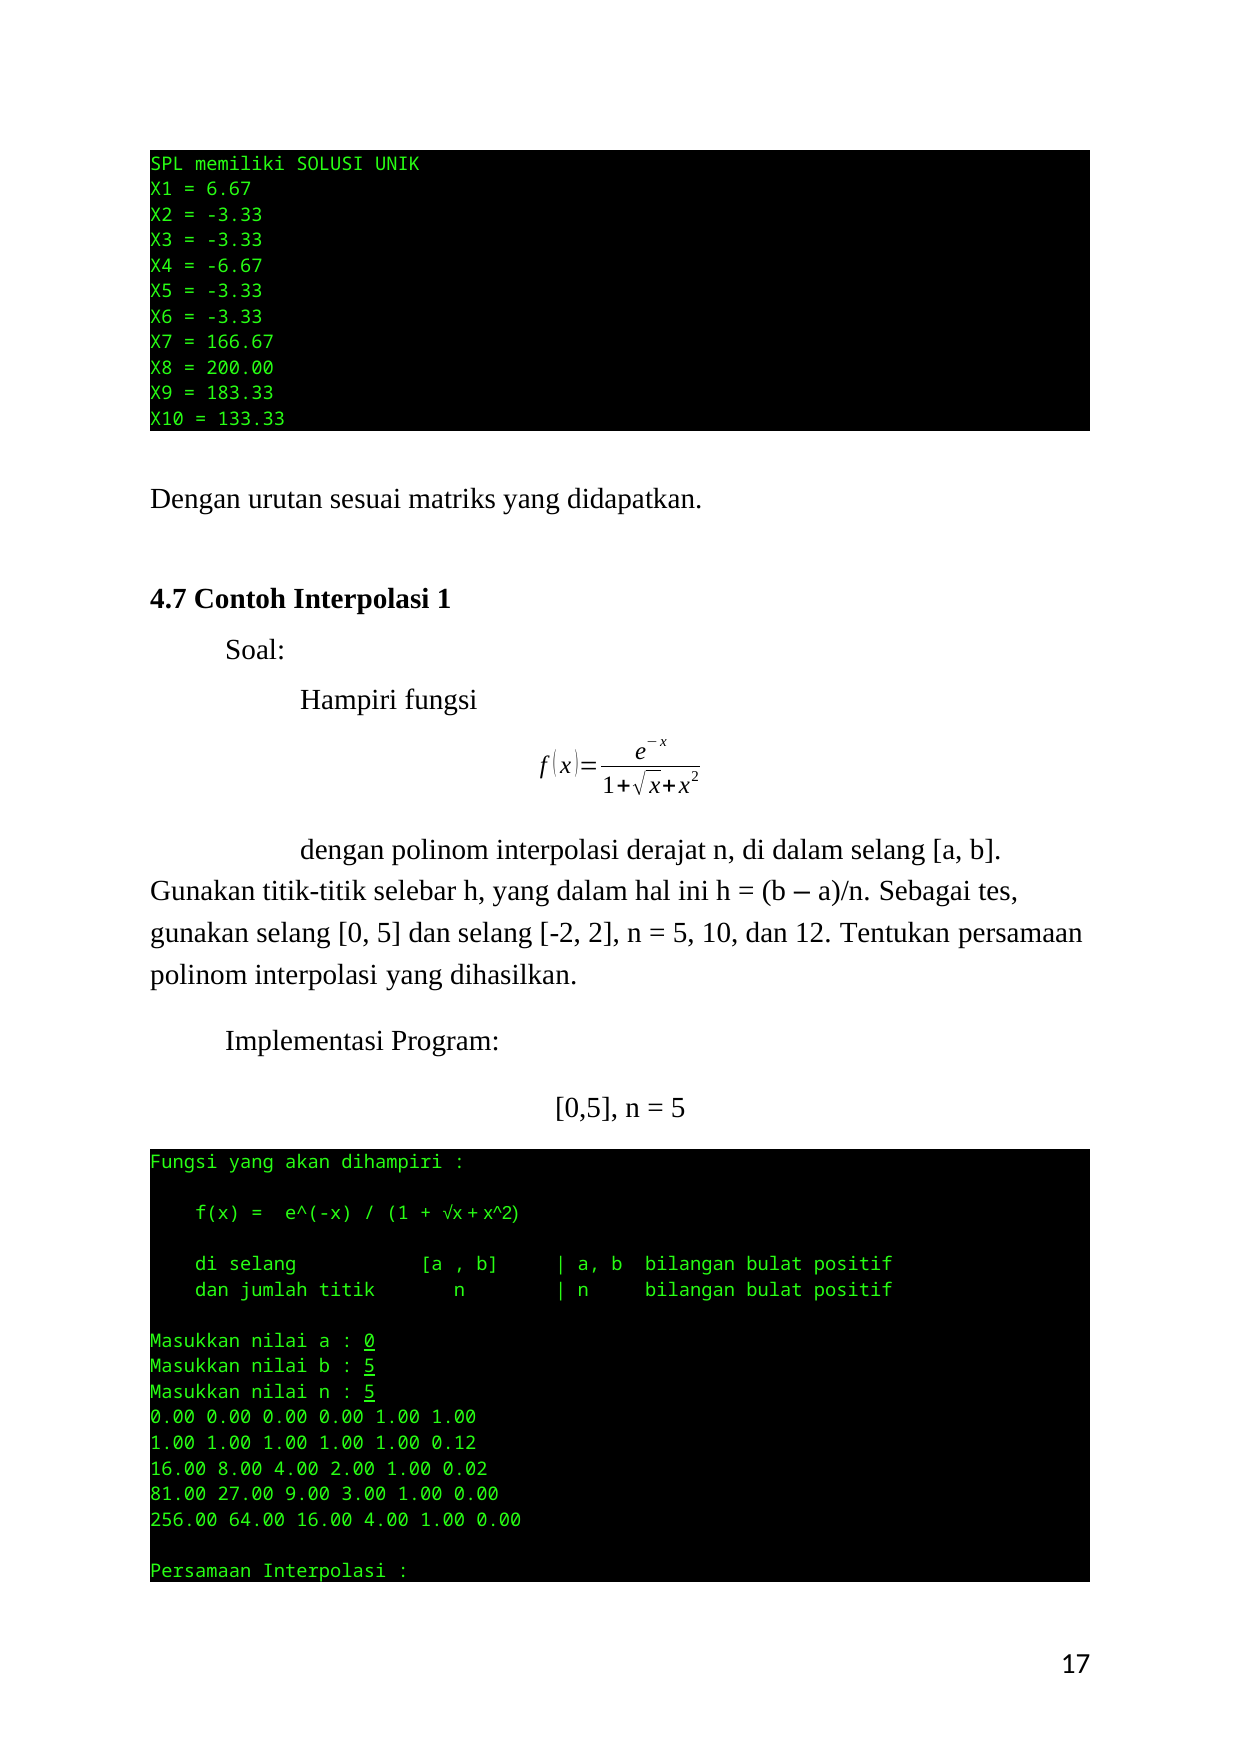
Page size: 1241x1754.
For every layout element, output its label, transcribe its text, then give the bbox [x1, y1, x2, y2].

text X9 = 183.33 [150, 380, 1090, 405]
text 4.7 Contoh Interpolasi 1 [150, 582, 1090, 615]
text X6 = -3.33 [150, 303, 1090, 329]
text Implementasi Program: [150, 1015, 1090, 1057]
text Dengan urutan sesuai matriks yang didapatkan. [150, 481, 1090, 514]
text [0,5], n = 5 [150, 1082, 1090, 1124]
text dengan polinom interpolasi derajat n, di dalam selang [a, b]. Gunakan titik-titik selebar h, yang dalam hal ini h = (b – a)/n. Sebagai tes, gunakan selang [0, 5] dan selang [-2, 2], n = 5, 10, dan 12. Tentukan persamaan polinom interpolasi yang dihasilkan. [150, 824, 1090, 990]
text f(x) = e^(-x) / (1 + √x + x^2) [150, 1200, 1090, 1225]
text 81.00 27.00 9.00 3.00 1.00 0.00 [150, 1480, 1090, 1506]
text di selang [a , b] | a, b bilangan bulat positif [150, 1251, 1090, 1276]
text X5 = -3.33 [150, 278, 1090, 303]
text X7 = 166.67 [150, 329, 1090, 354]
text X2 = -3.33 [150, 201, 1090, 227]
text SPL memiliki SOLUSI UNIK [150, 150, 1090, 176]
text Soal: [150, 632, 1090, 666]
text 1.00 1.00 1.00 1.00 1.00 0.12 [150, 1429, 1090, 1455]
text Persamaan Interpolasi : [150, 1557, 1090, 1582]
text X4 = -6.67 [150, 252, 1090, 278]
text X8 = 200.00 [150, 354, 1090, 380]
text Fungsi yang akan dihampiri : [150, 1149, 1090, 1174]
text X1 = 6.67 [150, 176, 1090, 201]
text X3 = -3.33 [150, 227, 1090, 252]
text 16.00 8.00 4.00 2.00 1.00 0.02 [150, 1455, 1090, 1480]
text dan jumlah titik n | n bilangan bulat positif [150, 1276, 1090, 1302]
text X10 = 133.33 [150, 405, 1090, 431]
text Masukkan nilai b : 5 [150, 1353, 1090, 1378]
text Hampiri fungsi [150, 682, 1090, 716]
text 256.00 64.00 16.00 4.00 1.00 0.00 [150, 1506, 1090, 1531]
text Masukkan nilai a : 0 [150, 1327, 1090, 1353]
text Masukkan nilai n : 5 [150, 1378, 1090, 1404]
text 0.00 0.00 0.00 0.00 1.00 1.00 [150, 1404, 1090, 1429]
